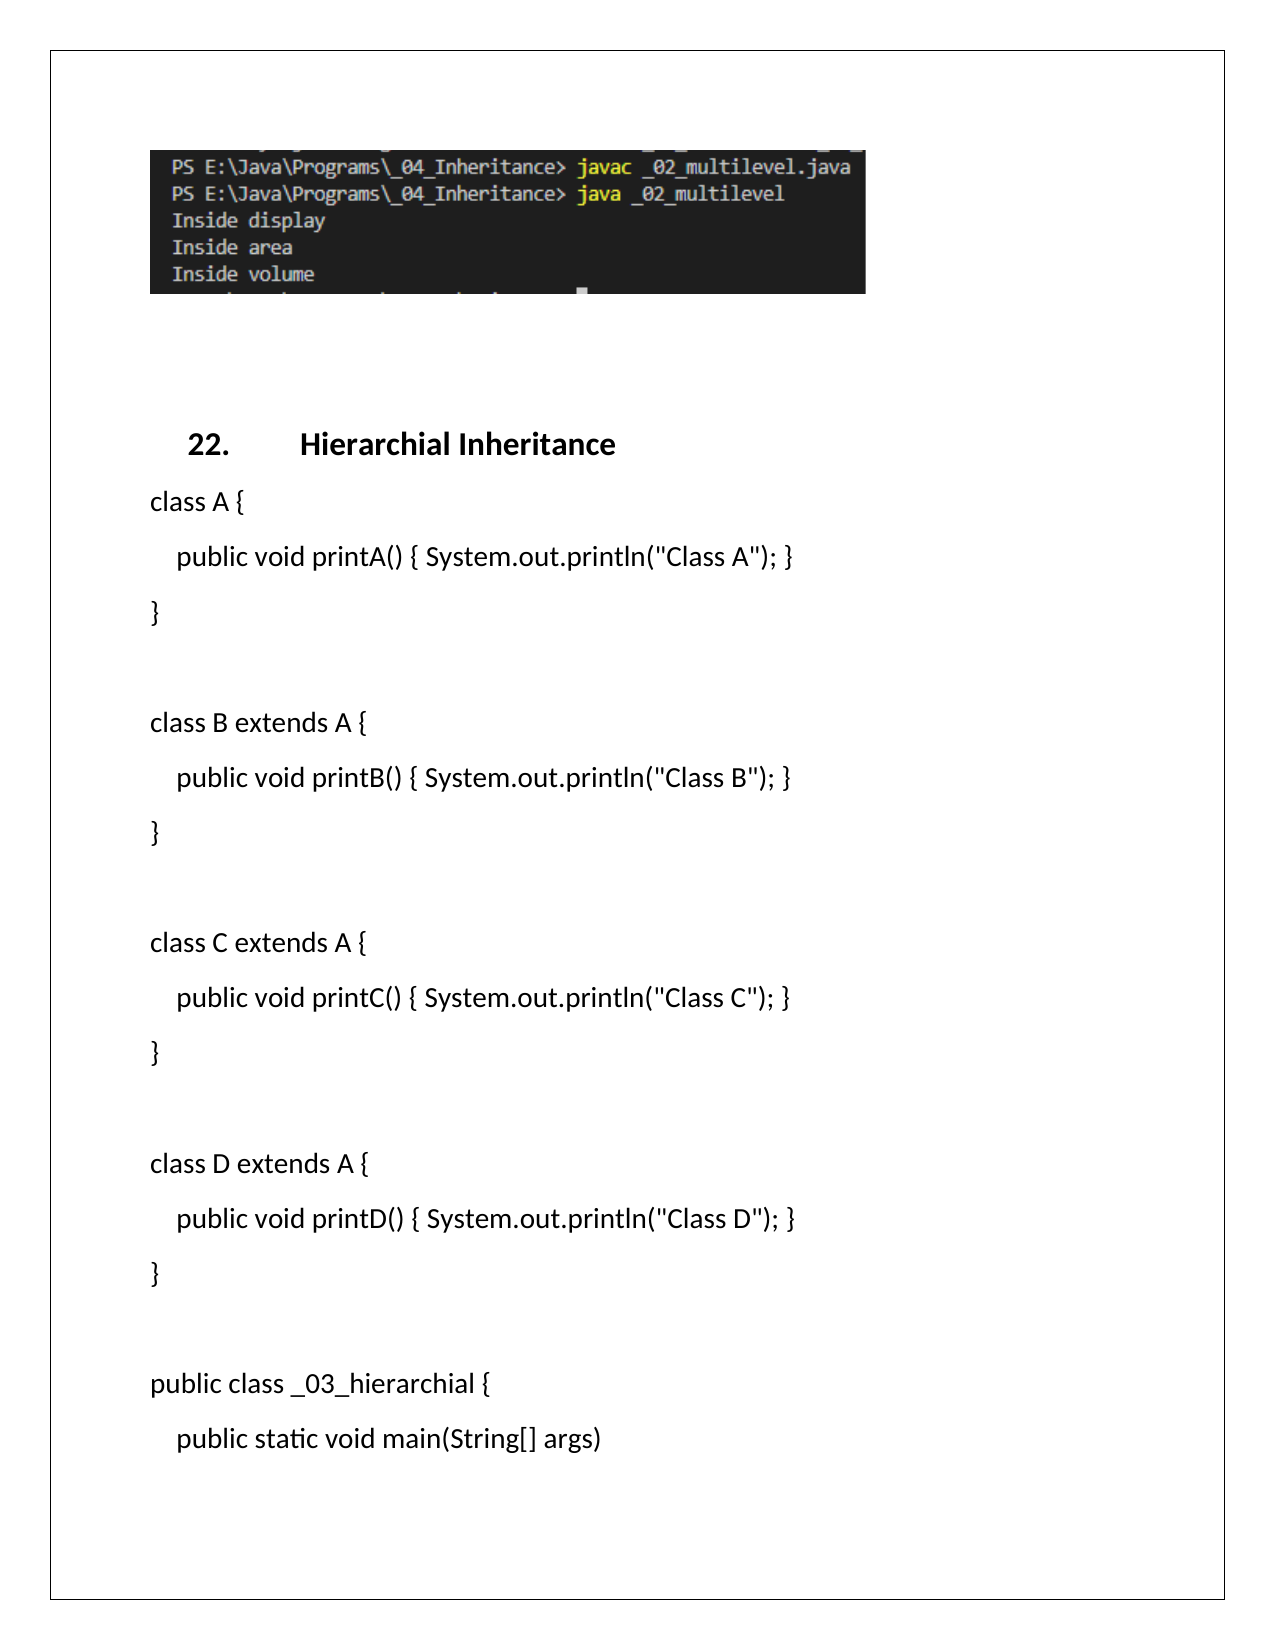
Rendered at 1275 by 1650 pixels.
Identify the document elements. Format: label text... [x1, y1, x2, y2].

list Hierarchial Inheritance [187, 423, 1125, 463]
text } [150, 1034, 1125, 1070]
text public class _03_hierarchial { [150, 1365, 1125, 1401]
text public void printB() { System.out.println("Class B"); } [150, 759, 1125, 794]
text class A { [150, 483, 1125, 519]
text class C extends A { [150, 924, 1125, 960]
text class B extends A { [150, 704, 1125, 739]
text public static void main(String[] args) [150, 1420, 1125, 1456]
text class D extends A { [150, 1145, 1125, 1180]
text public void printD() { System.out.println("Class D"); } [150, 1200, 1125, 1235]
text } [150, 1255, 1125, 1291]
text } [150, 814, 1125, 850]
text } [150, 594, 1125, 629]
picture [150, 150, 866, 294]
text public void printA() { System.out.println("Class A"); } [150, 538, 1125, 574]
text public void printC() { System.out.println("Class C"); } [150, 979, 1125, 1015]
